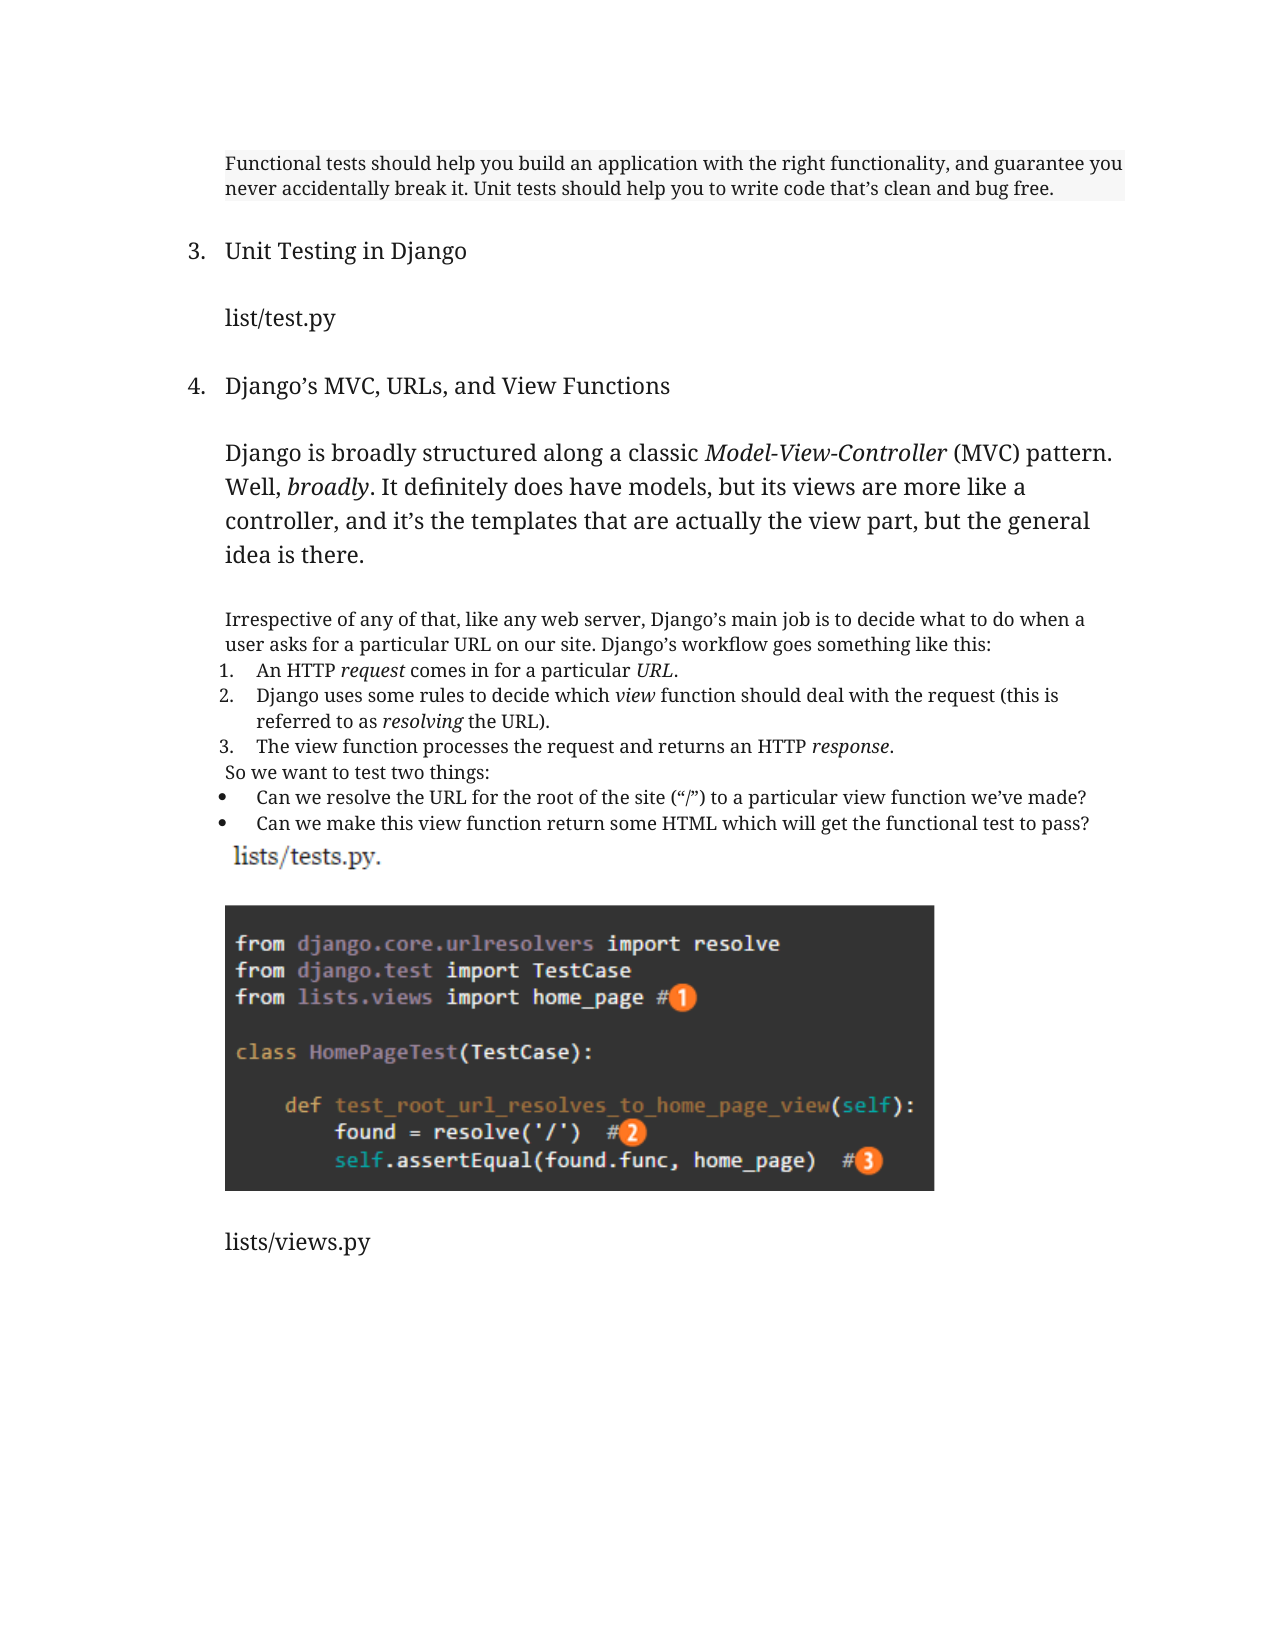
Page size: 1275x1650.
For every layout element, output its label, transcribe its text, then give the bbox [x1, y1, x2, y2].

list lists/views.py [225, 1226, 1125, 1258]
text Functional tests should help you build an application with the right functionality, and guarantee you never accidentally break it. Unit tests should help you to write code that’s clean and bug free. [225, 150, 1125, 201]
text Irrespective of any of that, like any web server, Django’s main job is to decide what to do when a user asks for a particular URL on our site. Django’s workflow goes something like this: [225, 606, 1125, 657]
list An HTTP request comes in for a particular URL. [219, 657, 1094, 683]
list Can we resolve the URL for the root of the site (“/”) to a particular view function we’ve made? [219, 785, 1094, 810]
list list/test.py [225, 302, 1125, 333]
picture [225, 835, 935, 1191]
list Django uses some rules to decide which view function should deal with the request (this is referred to as resolving the URL). [219, 683, 1094, 734]
text So we want to test two things: [225, 759, 1125, 785]
list Can we make this view function return some HTML which will get the functional test to pass? [219, 810, 1094, 836]
list Unit Testing in Django [187, 235, 1125, 266]
list Django’s MVC, URLs, and View Functions [187, 370, 1125, 401]
list The view function processes the request and returns an HTTP response. [219, 734, 1094, 759]
list Django is broadly structured along a classic Model-View-Controller (MVC) pattern. Well, broadly. It definitely does have models, but its views are more like a controller, and it’s the templates that are actually the view part, but the general idea is there. [225, 437, 1125, 570]
